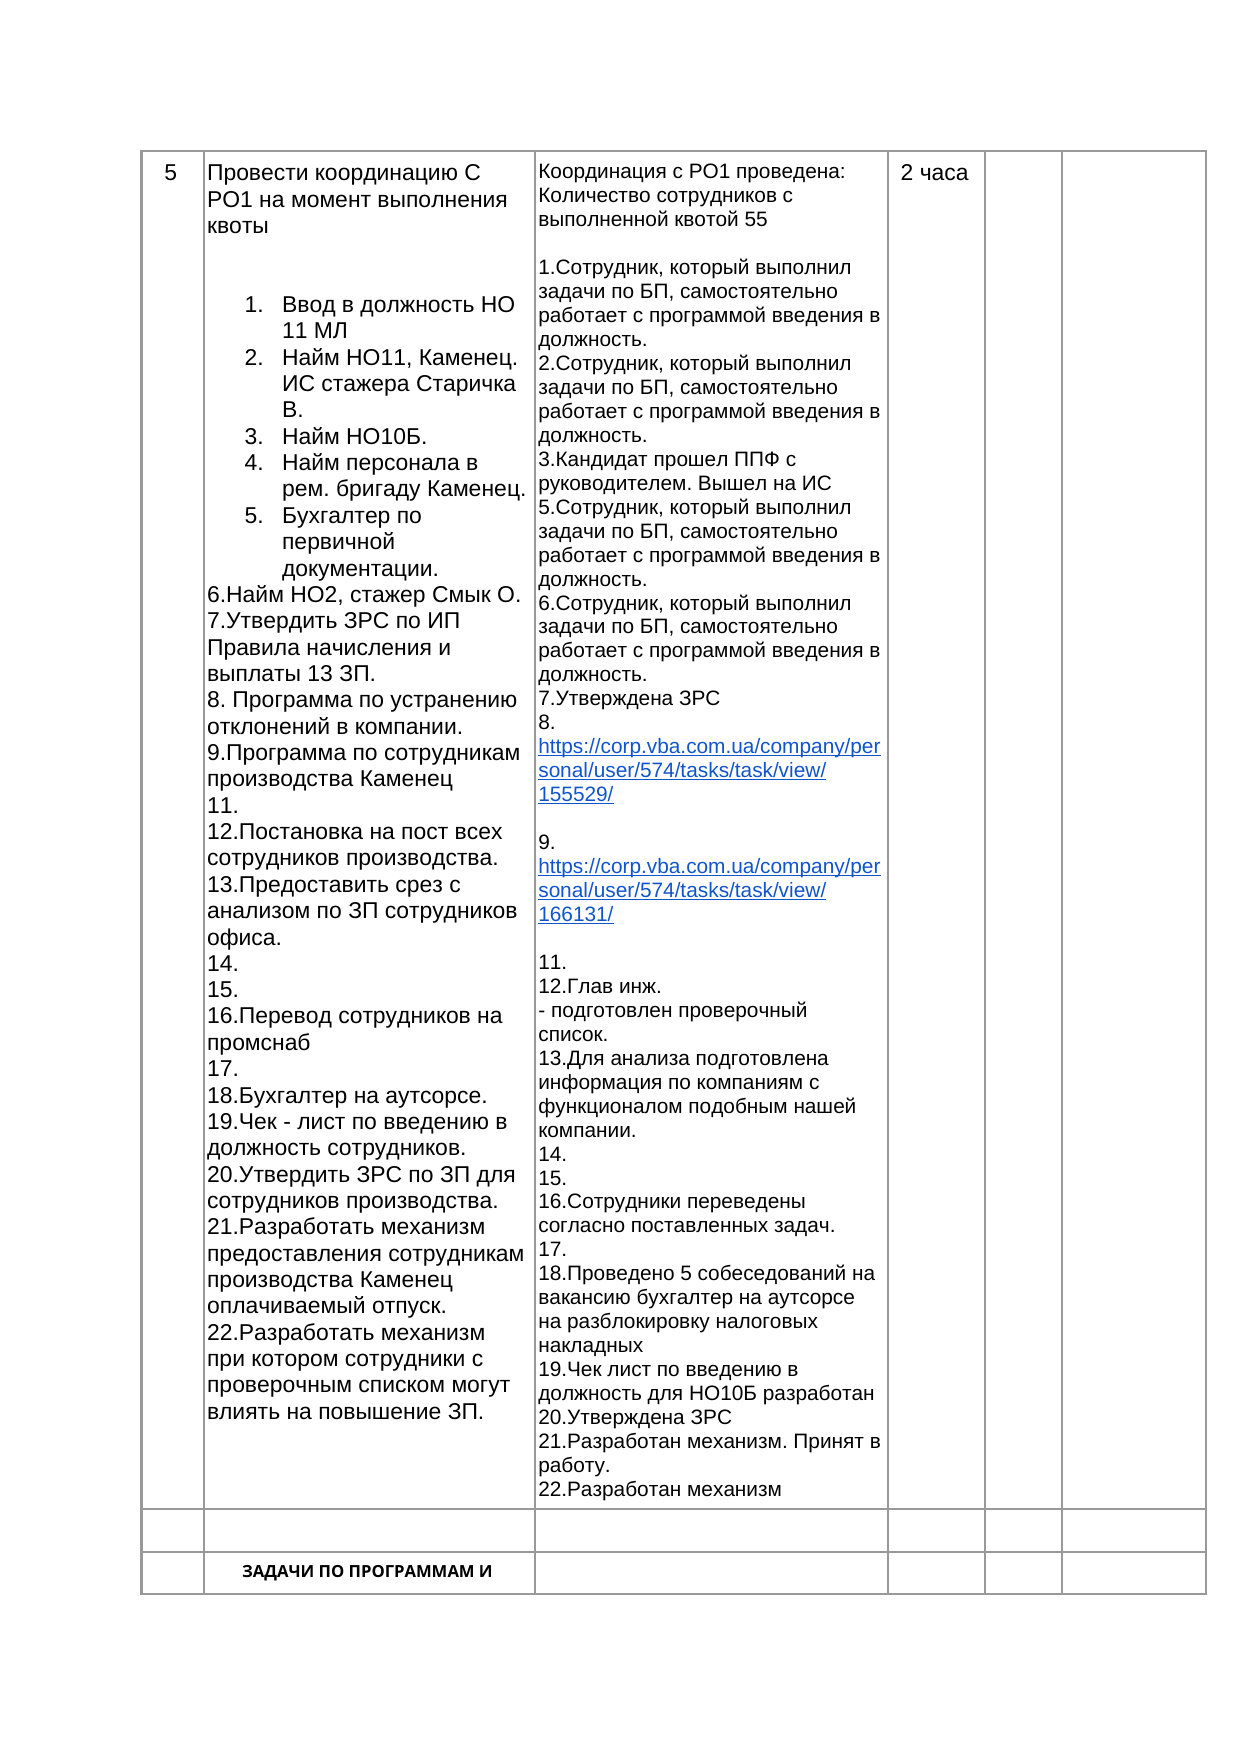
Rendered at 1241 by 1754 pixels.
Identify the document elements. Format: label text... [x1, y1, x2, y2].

table_cell [889, 1510, 984, 1551]
table_cell [143, 1553, 203, 1593]
table_cell [536, 1510, 887, 1551]
table_cell [986, 1510, 1061, 1551]
table_cell [205, 1510, 534, 1551]
table_cell [986, 152, 1061, 1508]
table_cell [143, 1510, 203, 1551]
table_cell Провести координацию С РО1 на момент выполнения квоты Ввод в должность НО 11 МЛ Найм НО11, Каменец. ИС стажера Старичка В. Найм НО10Б. Найм персонала в рем. бригаду Каменец. Бухгалтер по первичной документации. 6.Найм НО2, стажер Смык О. 7.Утвердить ЗРС по ИП Правила начисления и выплаты 13 ЗП. 8. Программа по устранению отклонений в компании. 9.Программа по сотрудникам производства Каменец 11. 12.Постановка на пост всех сотрудников производства. 13.Предоставить срез с анализом по ЗП сотрудников офиса. 14. 15. 16.Перевод сотрудников на промснаб 17. 18.Бухгалтер на аутсорсе. 19.Чек - лист по введению в должность сотрудников. 20.Утвердить ЗРС по ЗП для сотрудников производства. 21.Разработать механизм предоставления сотрудникам производства Каменец оплачиваемый отпуск. 22.Разработать механизм при котором сотрудники с проверочным списком могут влиять на повышение ЗП. [205, 152, 534, 1508]
table_cell 5 [143, 152, 203, 1508]
table_cell [536, 1553, 887, 1593]
table_cell [889, 1553, 984, 1593]
table_cell Координация с РО1 проведена: Количество сотрудников с выполненной квотой 55 1.Сотрудник, который выполнил задачи по БП, самостоятельно работает с программой введения в должность. 2.Сотрудник, который выполнил задачи по БП, самостоятельно работает с программой введения в должность. 3.Кандидат прошел ППФ с руководителем. Вышел на ИС 5.Сотрудник, который выполнил задачи по БП, самостоятельно работает с программой введения в должность. 6.Сотрудник, который выполнил задачи по БП, самостоятельно работает с программой введения в должность. 7.Утверждена ЗРС 8. https://corp.vba.com.ua/company/personal/user/574/tasks/task/view/155529/ 9. https://corp.vba.com.ua/company/personal/user/574/tasks/task/view/166131/ 11. 12.Глав инж. - подготовлен проверочный список. 13.Для анализа подготовлена информация по компаниям с функционалом подобным нашей компании. 14. 15. 16.Сотрудники переведены согласно поставленных задач. 17. 18.Проведено 5 собеседований на вакансию бухгалтер на аутсорсе на разблокировку налоговых накладных 19.Чек лист по введению в должность для НО10Б разработан 20.Утверждена ЗРС 21.Разработан механизм. Принят в работу. 22.Разработан механизм [536, 152, 887, 1508]
table_cell [1063, 152, 1205, 1508]
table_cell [205, 1553, 534, 1593]
table_cell [1063, 1553, 1205, 1593]
table_cell [1063, 1510, 1205, 1551]
table_cell 2 часа [889, 152, 984, 1508]
table_cell [986, 1553, 1061, 1593]
